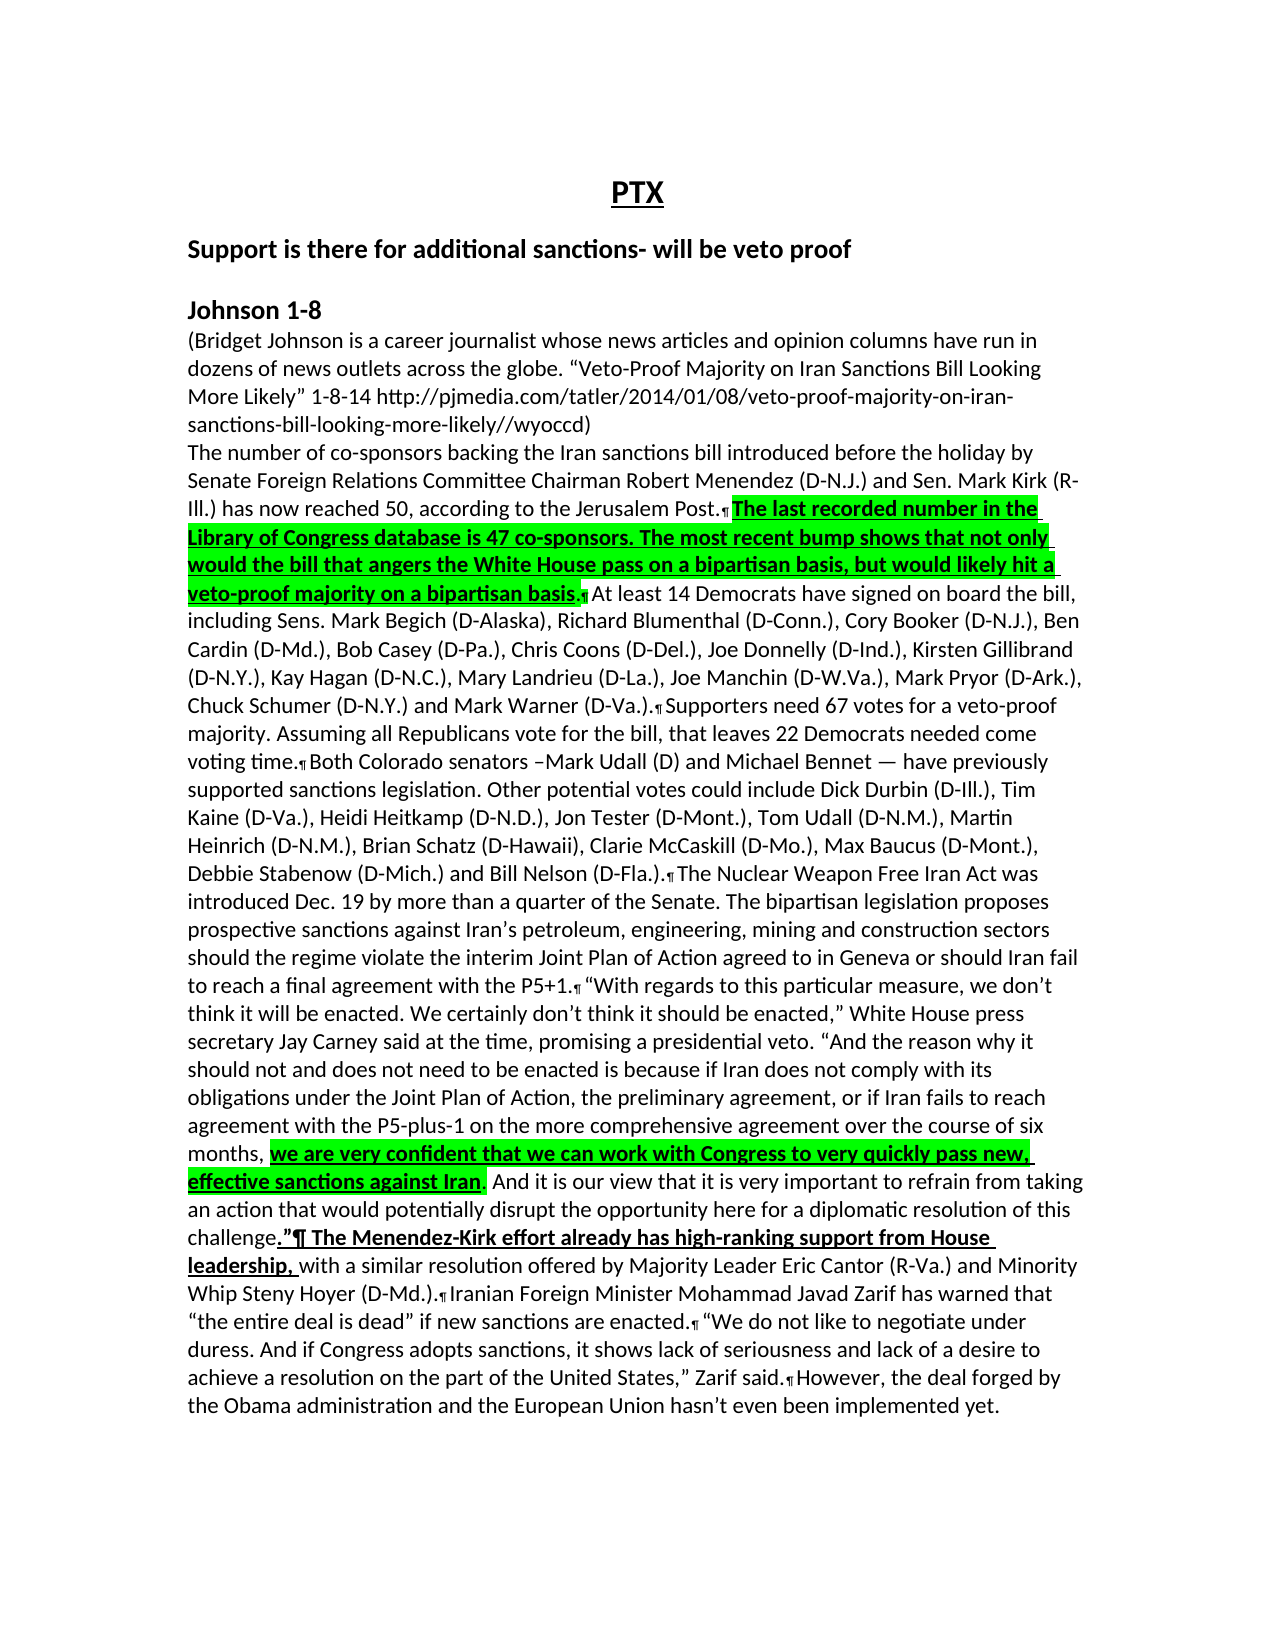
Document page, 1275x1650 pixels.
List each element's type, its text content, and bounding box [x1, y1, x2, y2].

subtitle PTX [187, 171, 1087, 212]
text Johnson 1-8 [187, 293, 1087, 326]
subtitle Support is there for additional sanctions- will be veto proof [187, 232, 1087, 265]
text The number of co-sponsors backing the Iran sanctions bill introduced before the holiday by Senate Foreign Relations Committee Chairman Robert Menendez (D-N.J.) and Sen. Mark Kirk (R-Ill.) has now reached 50, according to the Jerusalem Post.¶ The last recorded number in the Library of Congress database is 47 co-sponsors. The most recent bump shows that not only would the bill that angers the White House pass on a bipartisan basis, but would likely hit a veto-proof majority on a bipartisan basis.¶ At least 14 Democrats have signed on board the bill, including Sens. Mark Begich (D-Alaska), Richard Blumenthal (D-Conn.), Cory Booker (D-N.J.), Ben Cardin (D-Md.), Bob Casey (D-Pa.), Chris Coons (D-Del.), Joe Donnelly (D-Ind.), Kirsten Gillibrand (D-N.Y.), Kay Hagan (D-N.C.), Mary Landrieu (D-La.), Joe Manchin (D-W.Va.), Mark Pryor (D-Ark.), Chuck Schumer (D-N.Y.) and Mark Warner (D-Va.).¶ Supporters need 67 votes for a veto-proof majority. Assuming all Republicans vote for the bill, that leaves 22 Democrats needed come voting time.¶ Both Colorado senators –Mark Udall (D) and Michael Bennet — have previously supported sanctions legislation. Other potential votes could include Dick Durbin (D-Ill.), Tim Kaine (D-Va.), Heidi Heitkamp (D-N.D.), Jon Tester (D-Mont.), Tom Udall (D-N.M.), Martin Heinrich (D-N.M.), Brian Schatz (D-Hawaii), Clarie McCaskill (D-Mo.), Max Baucus (D-Mont.), Debbie Stabenow (D-Mich.) and Bill Nelson (D-Fla.).¶ The Nuclear Weapon Free Iran Act was introduced Dec. 19 by more than a quarter of the Senate. The bipartisan legislation proposes prospective sanctions against Iran’s petroleum, engineering, mining and construction sectors should the regime violate the interim Joint Plan of Action agreed to in Geneva or should Iran fail to reach a final agreement with the P5+1.¶ “With regards to this particular measure, we don’t think it will be enacted. We certainly don’t think it should be enacted,” White House press secretary Jay Carney said at the time, promising a presidential veto. “And the reason why it should not and does not need to be enacted is because if Iran does not comply with its obligations under the Joint Plan of Action, the preliminary agreement, or if Iran fails to reach agreement with the P5-plus-1 on the more comprehensive agreement over the course of six months, we are very confident that we can work with Congress to very quickly pass new, effective sanctions against Iran. And it is our view that it is very important to refrain from taking an action that would potentially disrupt the opportunity here for a diplomatic resolution of this challenge.”¶ The Menendez-Kirk effort already has high-ranking support from House leadership, with a similar resolution offered by Majority Leader Eric Cantor (R-Va.) and Minority Whip Steny Hoyer (D-Md.).¶ Iranian Foreign Minister Mohammad Javad Zarif has warned that “the entire deal is dead” if new sanctions are enacted.¶ “We do not like to negotiate under duress. And if Congress adopts sanctions, it shows lack of seriousness and lack of a desire to achieve a resolution on the part of the United States,” Zarif said.¶ However, the deal forged by the Obama administration and the European Union hasn’t even been implemented yet. [187, 438, 1087, 1419]
text (Bridget Johnson is a career journalist whose news articles and opinion columns have run in dozens of news outlets across the globe. “Veto-Proof Majority on Iran Sanctions Bill Looking More Likely” 1-8-14 http://pjmedia.com/tatler/2014/01/08/veto-proof-majority-on-iran-sanctions-bill-looking-more-likely//wyoccd) [187, 326, 1087, 438]
